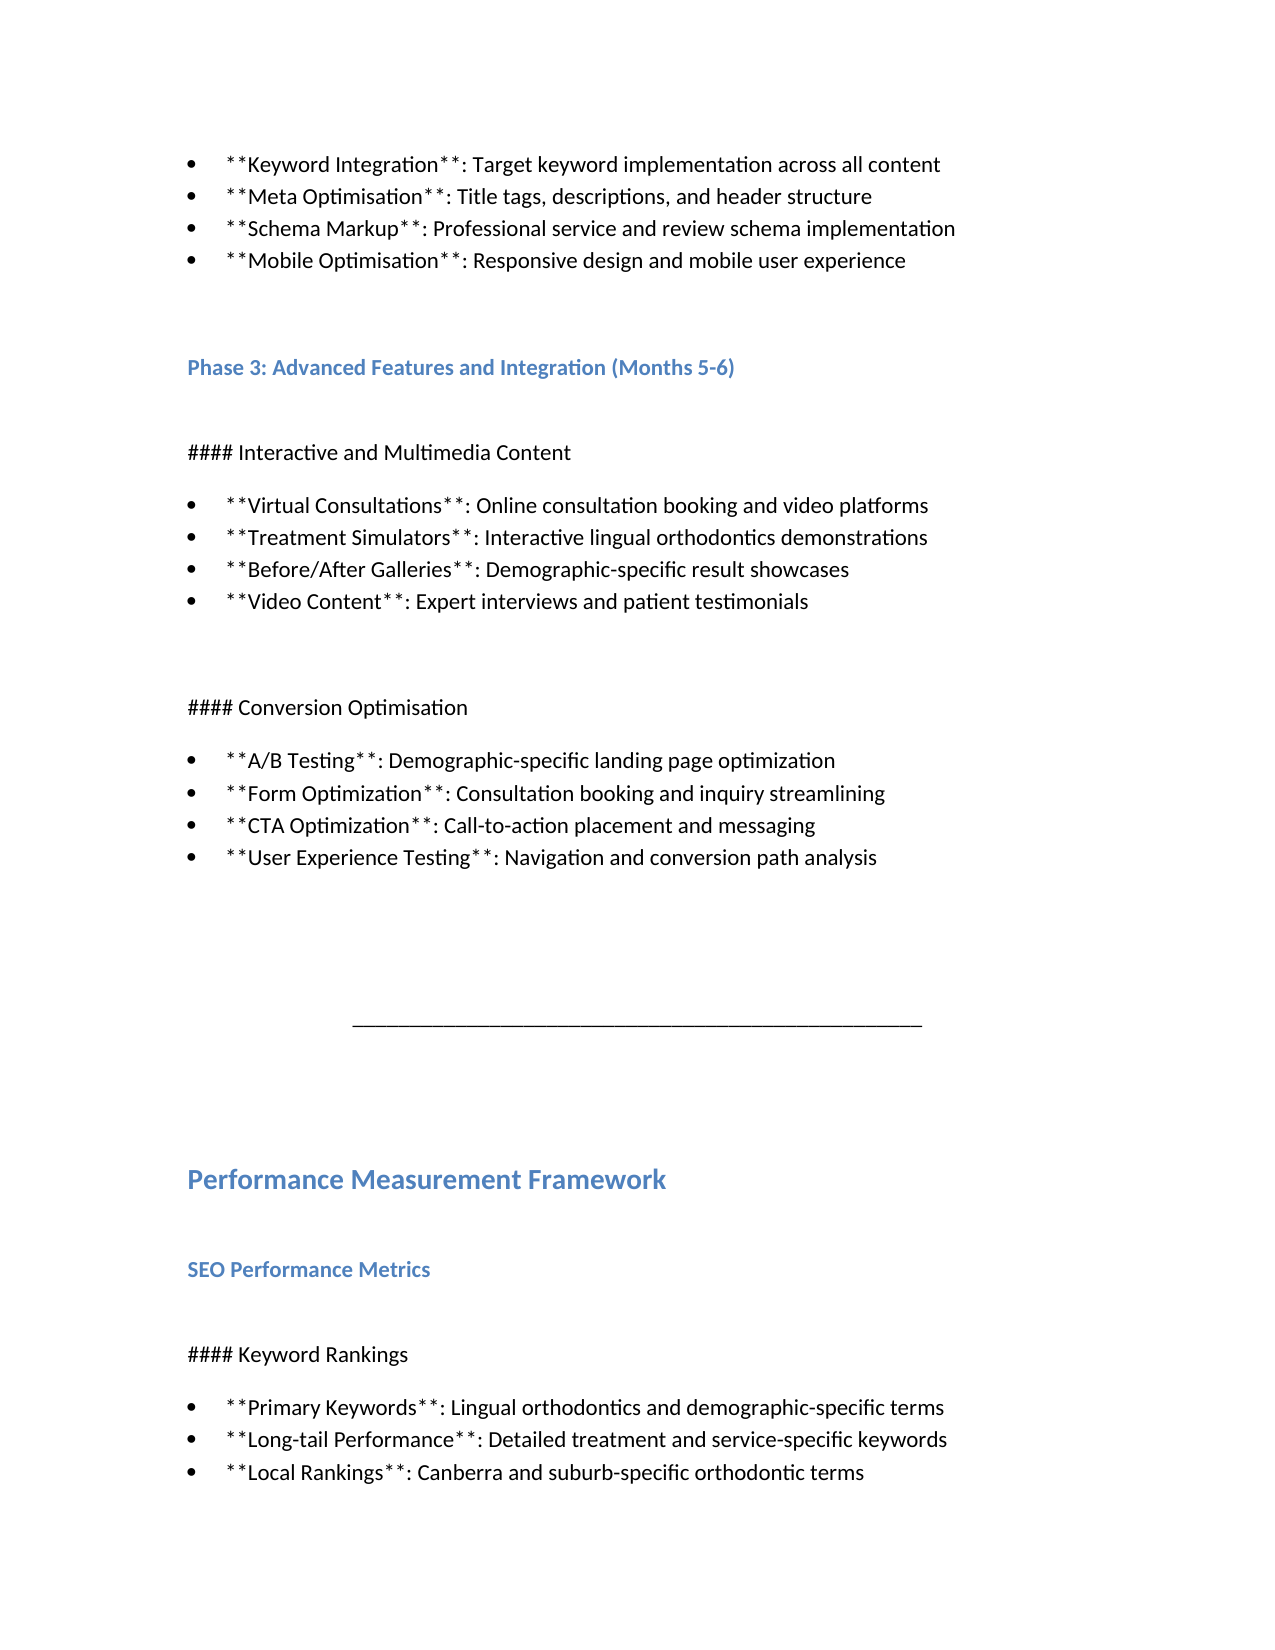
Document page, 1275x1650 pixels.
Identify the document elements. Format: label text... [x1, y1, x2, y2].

list **Schema Markup**: Professional service and review schema implementation [187, 214, 1087, 242]
subtitle Performance Measurement Framework [187, 1161, 1087, 1197]
subtitle SEO Performance Metrics [187, 1255, 1087, 1283]
list **Local Rankings**: Canberra and suburb-specific orthodontic terms [187, 1458, 1087, 1486]
list **Video Content**: Expert interviews and patient testimonials [187, 587, 1087, 615]
list **Meta Optimisation**: Title tags, descriptions, and header structure [187, 182, 1087, 210]
subtitle Phase 3: Advanced Features and Integration (Months 5-6) [187, 353, 1087, 381]
list **Mobile Optimisation**: Responsive design and mobile user experience [187, 247, 1087, 274]
list **Primary Keywords**: Lingual orthodontics and demographic-specific terms [187, 1393, 1087, 1421]
text #### Keyword Rankings [187, 1340, 1087, 1368]
text #### Interactive and Multimedia Content [187, 438, 1087, 466]
list **Keyword Integration**: Target keyword implementation across all content [187, 150, 1087, 178]
list **Before/After Galleries**: Demographic-specific result showcases [187, 555, 1087, 583]
list **Virtual Consultations**: Online consultation booking and video platforms [187, 491, 1087, 519]
text __________________________________________________ [187, 1002, 1087, 1030]
list **CTA Optimization**: Call-to-action placement and messaging [187, 811, 1087, 839]
list **Form Optimization**: Consultation booking and inquiry streamlining [187, 779, 1087, 807]
list **A/B Testing**: Demographic-specific landing page optimization [187, 746, 1087, 774]
list **Treatment Simulators**: Interactive lingual orthodontics demonstrations [187, 523, 1087, 551]
list **User Experience Testing**: Navigation and conversion path analysis [187, 843, 1087, 871]
text #### Conversion Optimisation [187, 693, 1087, 721]
list **Long-tail Performance**: Detailed treatment and service-specific keywords [187, 1426, 1087, 1453]
